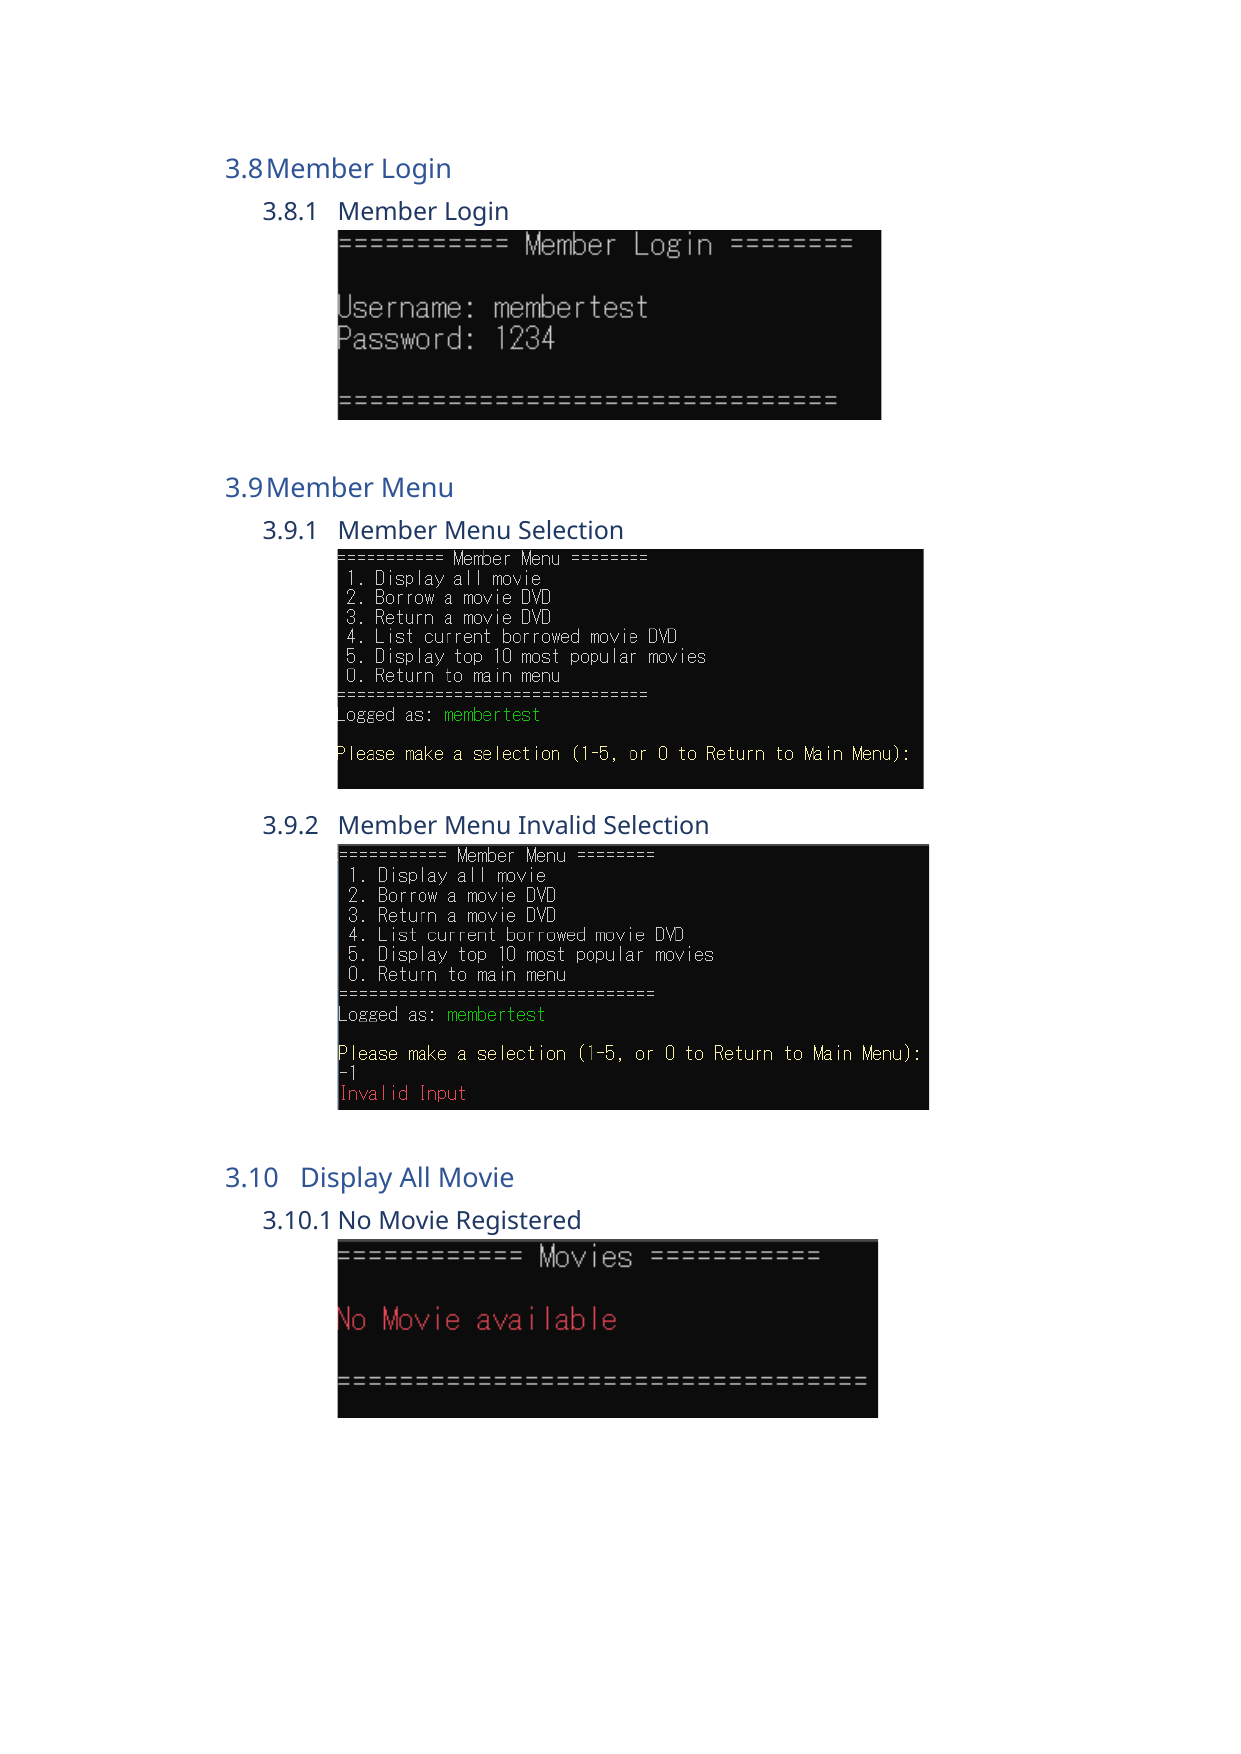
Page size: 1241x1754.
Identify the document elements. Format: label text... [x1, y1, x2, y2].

picture [337, 1239, 879, 1418]
subtitle Member Menu [225, 469, 1090, 506]
subtitle Display All Movie [225, 1159, 1090, 1196]
subtitle Member Login [262, 194, 1090, 228]
subtitle No Movie Registered [262, 1203, 1090, 1237]
picture [337, 549, 924, 789]
picture [337, 844, 930, 1110]
subtitle Member Login [225, 150, 1090, 187]
picture [337, 230, 882, 420]
subtitle Member Menu Selection [262, 513, 1090, 547]
subtitle Member Menu Invalid Selection [262, 807, 1090, 842]
